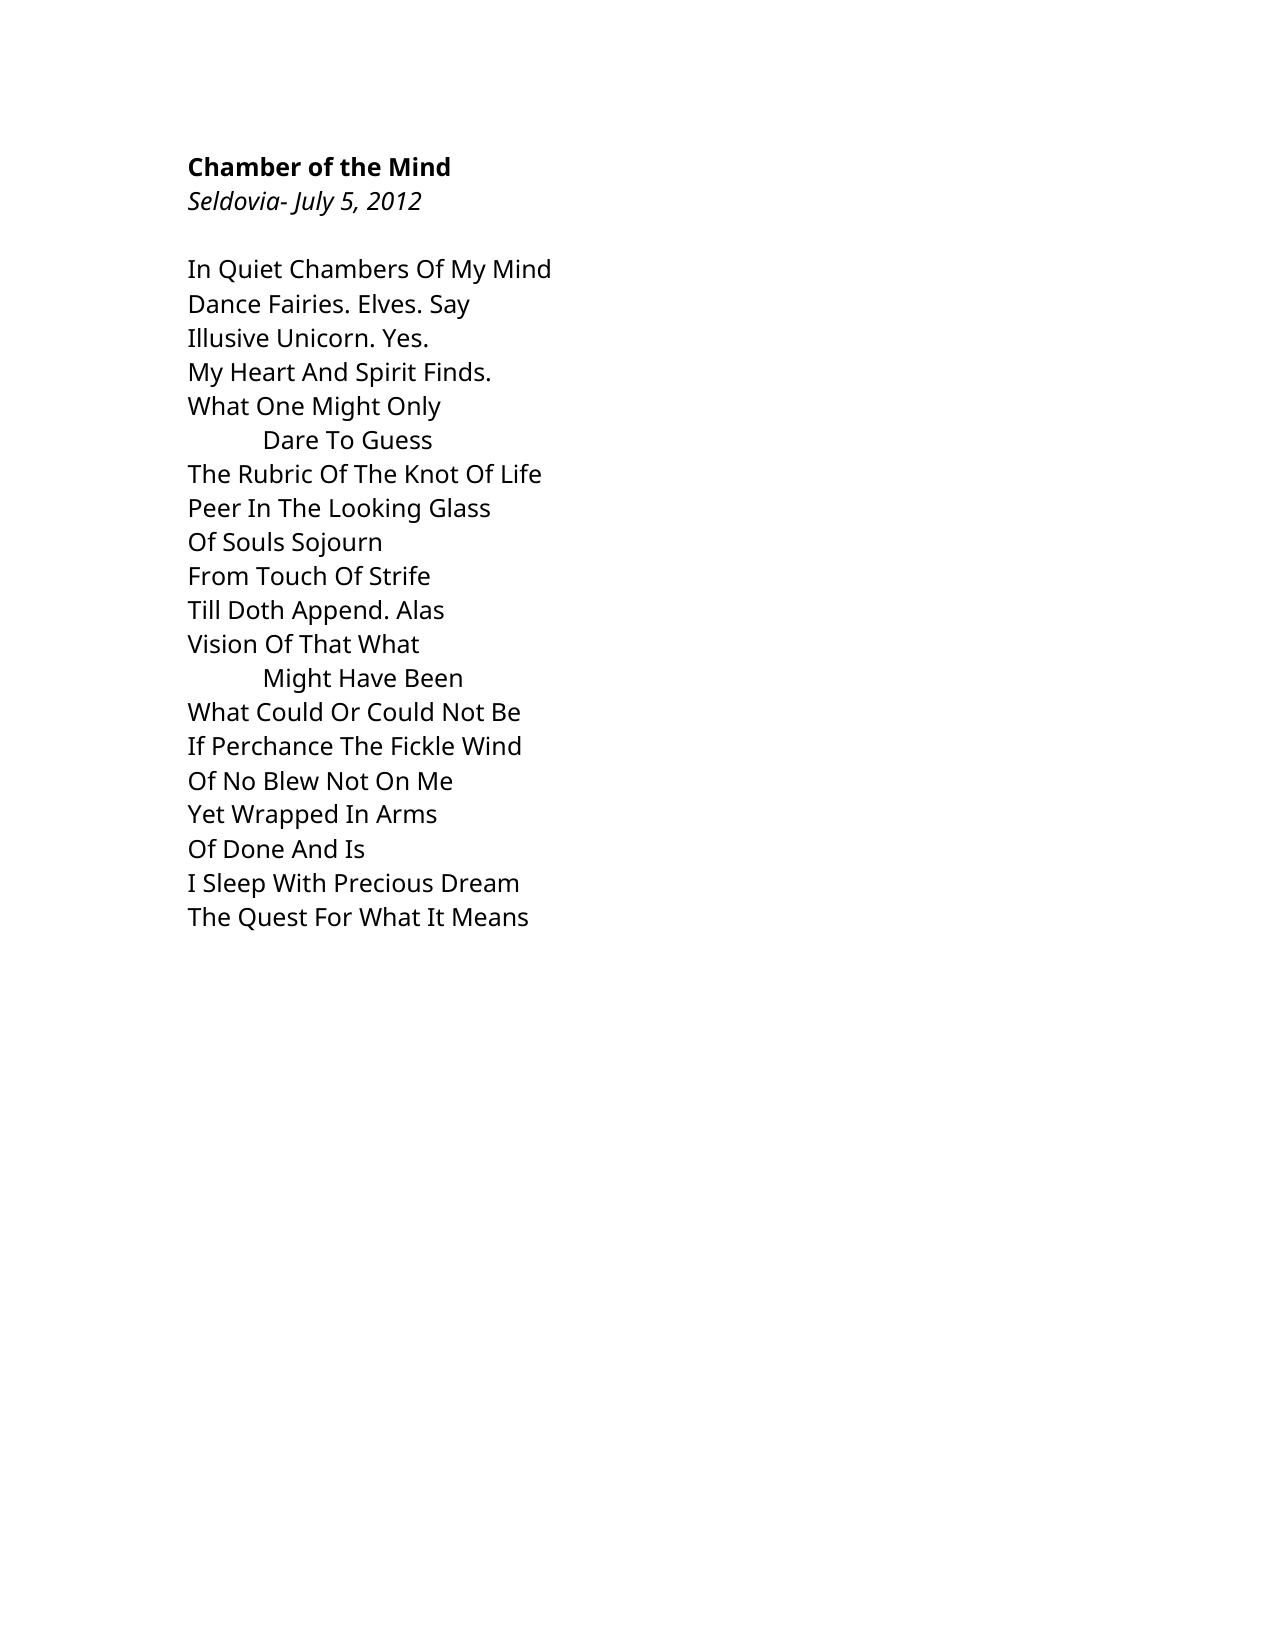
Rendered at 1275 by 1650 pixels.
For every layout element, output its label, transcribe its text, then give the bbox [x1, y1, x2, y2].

text Illusive Unicorn. Yes. [187, 320, 1087, 354]
text Dance Fairies. Elves. Say [187, 286, 1087, 320]
text Of Souls Sojourn [187, 525, 1087, 559]
text I Sleep With Precious Dream [187, 865, 1087, 899]
text What One Might Only [187, 388, 1087, 422]
text The Quest For What It Means [187, 899, 1087, 933]
text Might Have Been [187, 661, 1087, 695]
text Seldovia- July 5, 2012 [187, 184, 1087, 218]
text Vision Of That What [187, 627, 1087, 661]
text Of Done And Is [187, 831, 1087, 865]
text Yet Wrapped In Arms [187, 797, 1087, 831]
text If Perchance The Fickle Wind [187, 729, 1087, 763]
text Peer In The Looking Glass [187, 491, 1087, 525]
text From Touch Of Strife [187, 559, 1087, 593]
text My Heart And Spirit Finds. [187, 354, 1087, 388]
text What Could Or Could Not Be [187, 695, 1087, 729]
text The Rubric Of The Knot Of Life [187, 457, 1087, 491]
text Chamber of the Mind [187, 150, 1087, 184]
text Till Doth Append. Alas [187, 593, 1087, 627]
text In Quiet Chambers Of My Mind [187, 252, 1087, 286]
text Of No Blew Not On Me [187, 763, 1087, 797]
text Dare To Guess [187, 422, 1087, 457]
